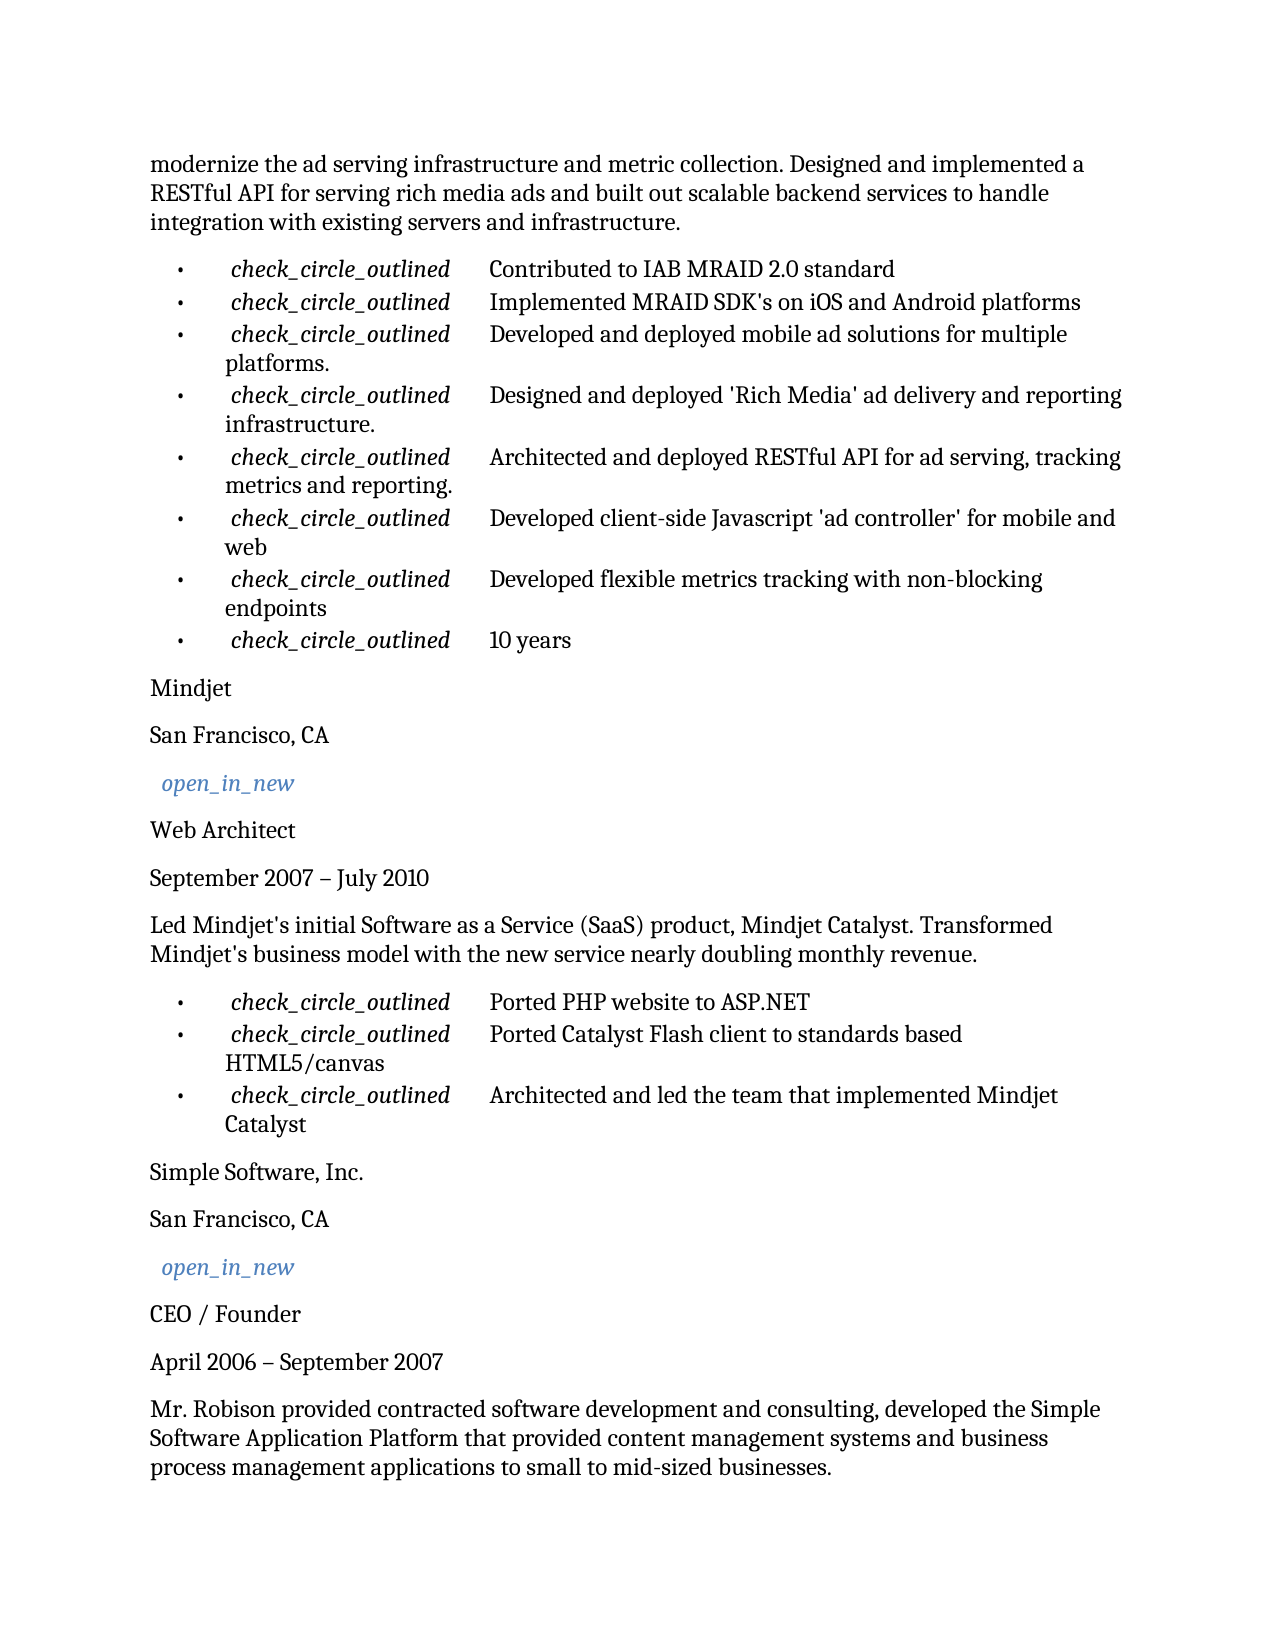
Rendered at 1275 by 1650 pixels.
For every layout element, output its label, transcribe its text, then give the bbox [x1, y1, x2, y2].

text April 2006 – September 2007 [150, 1347, 1125, 1376]
list check_circle_outlined Architected and deployed RESTful API for ad serving, tracking metrics and reporting. [175, 442, 1125, 500]
list check_circle_outlined Ported PHP website to ASP.NET [175, 987, 1125, 1016]
list check_circle_outlined Architected and led the team that implemented Mindjet Catalyst [175, 1081, 1125, 1139]
list check_circle_outlined Contributed to IAB MRAID 2.0 standard [175, 255, 1125, 284]
text CEO / Founder [150, 1300, 1125, 1329]
text Simple Software, Inc. [150, 1157, 1125, 1186]
list check_circle_outlined 10 years [175, 626, 1125, 655]
list check_circle_outlined Implemented MRAID SDK's on iOS and Android platforms [175, 287, 1125, 316]
text San Francisco, CA [150, 1205, 1125, 1234]
text September 2007 – July 2010 [150, 864, 1125, 892]
list check_circle_outlined Ported Catalyst Flash client to standards based HTML5/canvas [175, 1020, 1125, 1077]
text Web Architect [150, 816, 1125, 845]
list check_circle_outlined Designed and deployed 'Rich Media' ad delivery and reporting infrastructure. [175, 381, 1125, 439]
list check_circle_outlined Developed and deployed mobile ad solutions for multiple platforms. [175, 320, 1125, 377]
list check_circle_outlined Developed flexible metrics tracking with non-blocking endpoints [175, 565, 1125, 622]
text open_in_new [150, 769, 1125, 797]
text Led Mindjet's initial Software as a Service (SaaS) product, Mindjet Catalyst. Transformed Mindjet's business model with the new service nearly doubling monthly revenue. [150, 911, 1125, 969]
text Mr. Robison provided contracted software development and consulting, developed the Simple Software Application Platform that provided content management systems and business process management applications to small to mid-sized businesses. [150, 1395, 1125, 1481]
text San Francisco, CA [150, 721, 1125, 750]
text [150, 150, 1125, 236]
list check_circle_outlined Developed client-side Javascript 'ad controller' for mobile and web [175, 504, 1125, 561]
text Mindjet [150, 674, 1125, 702]
text open_in_new [150, 1252, 1125, 1281]
